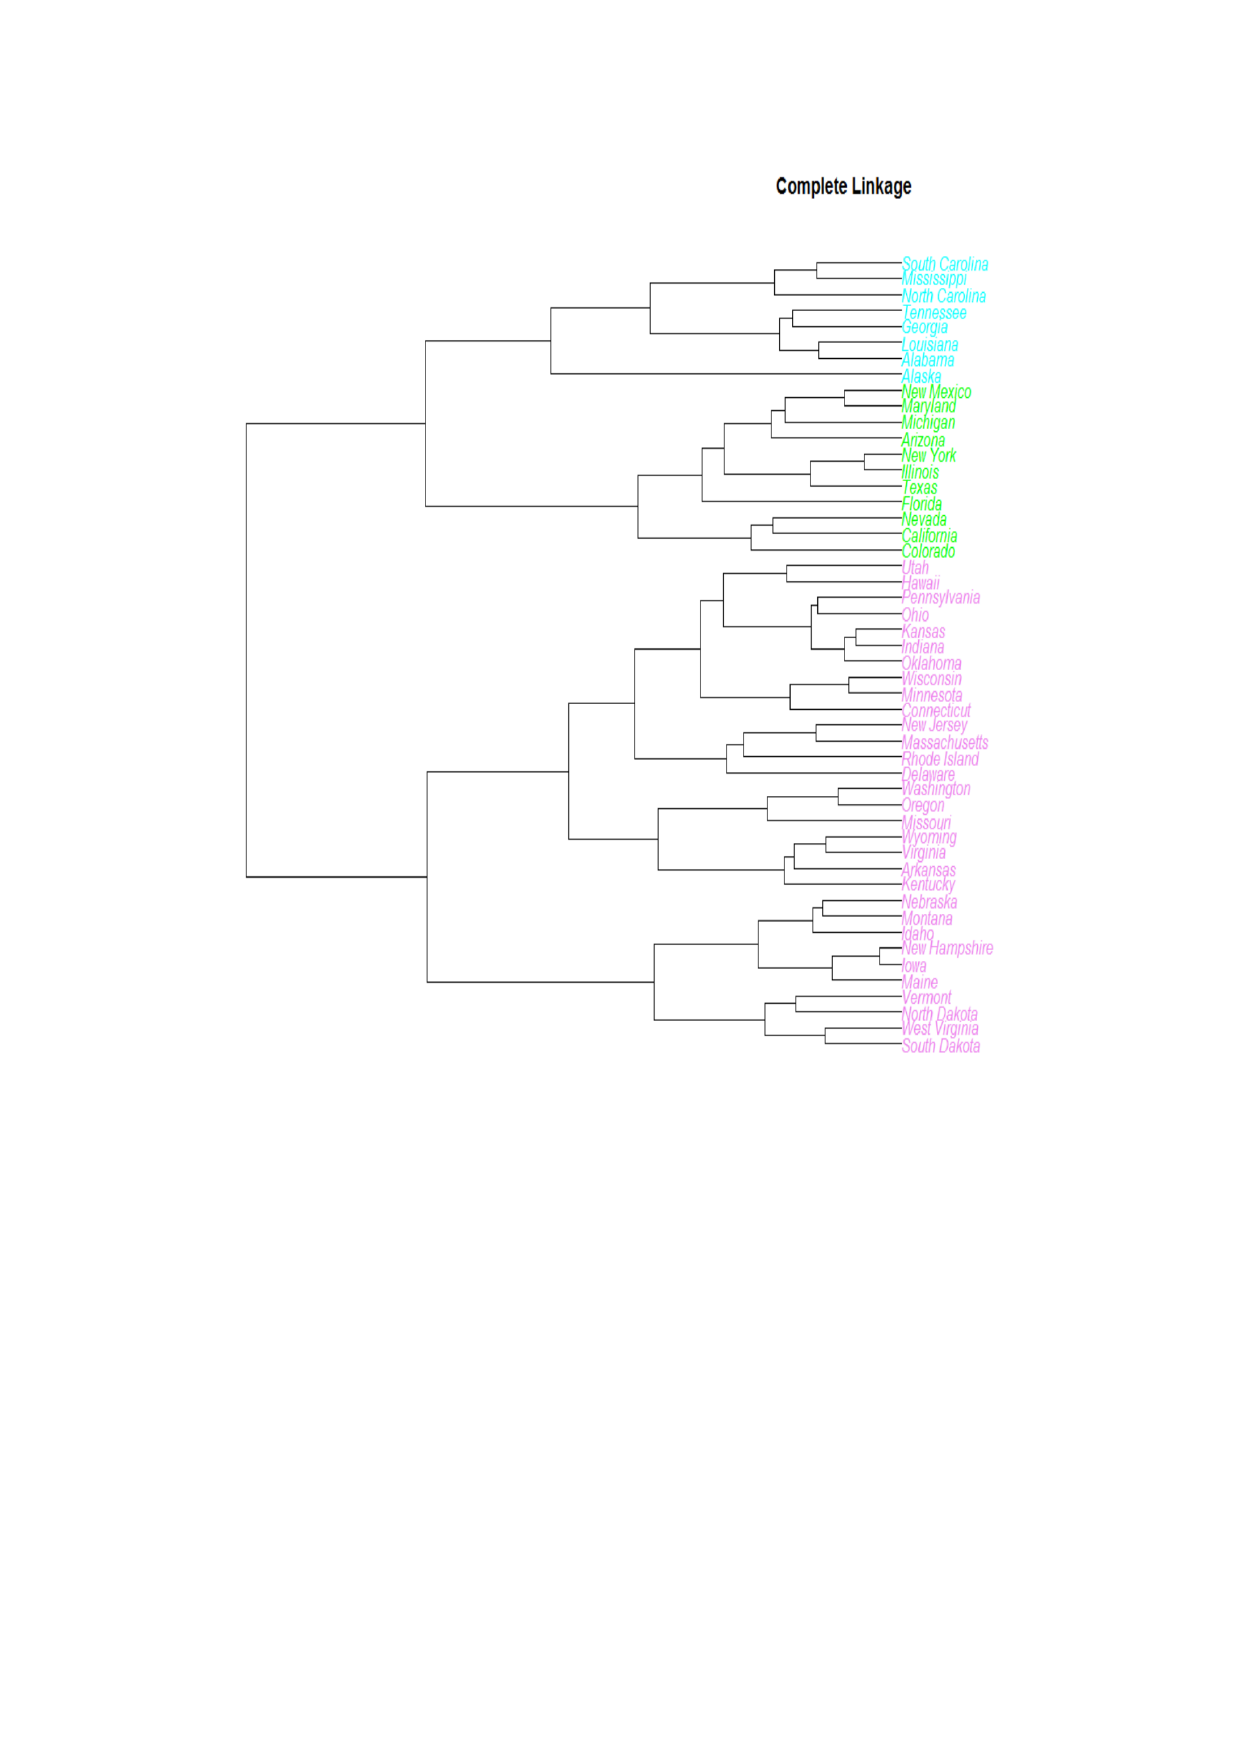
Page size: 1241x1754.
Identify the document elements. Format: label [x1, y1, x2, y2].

picture [150, 150, 1174, 1091]
